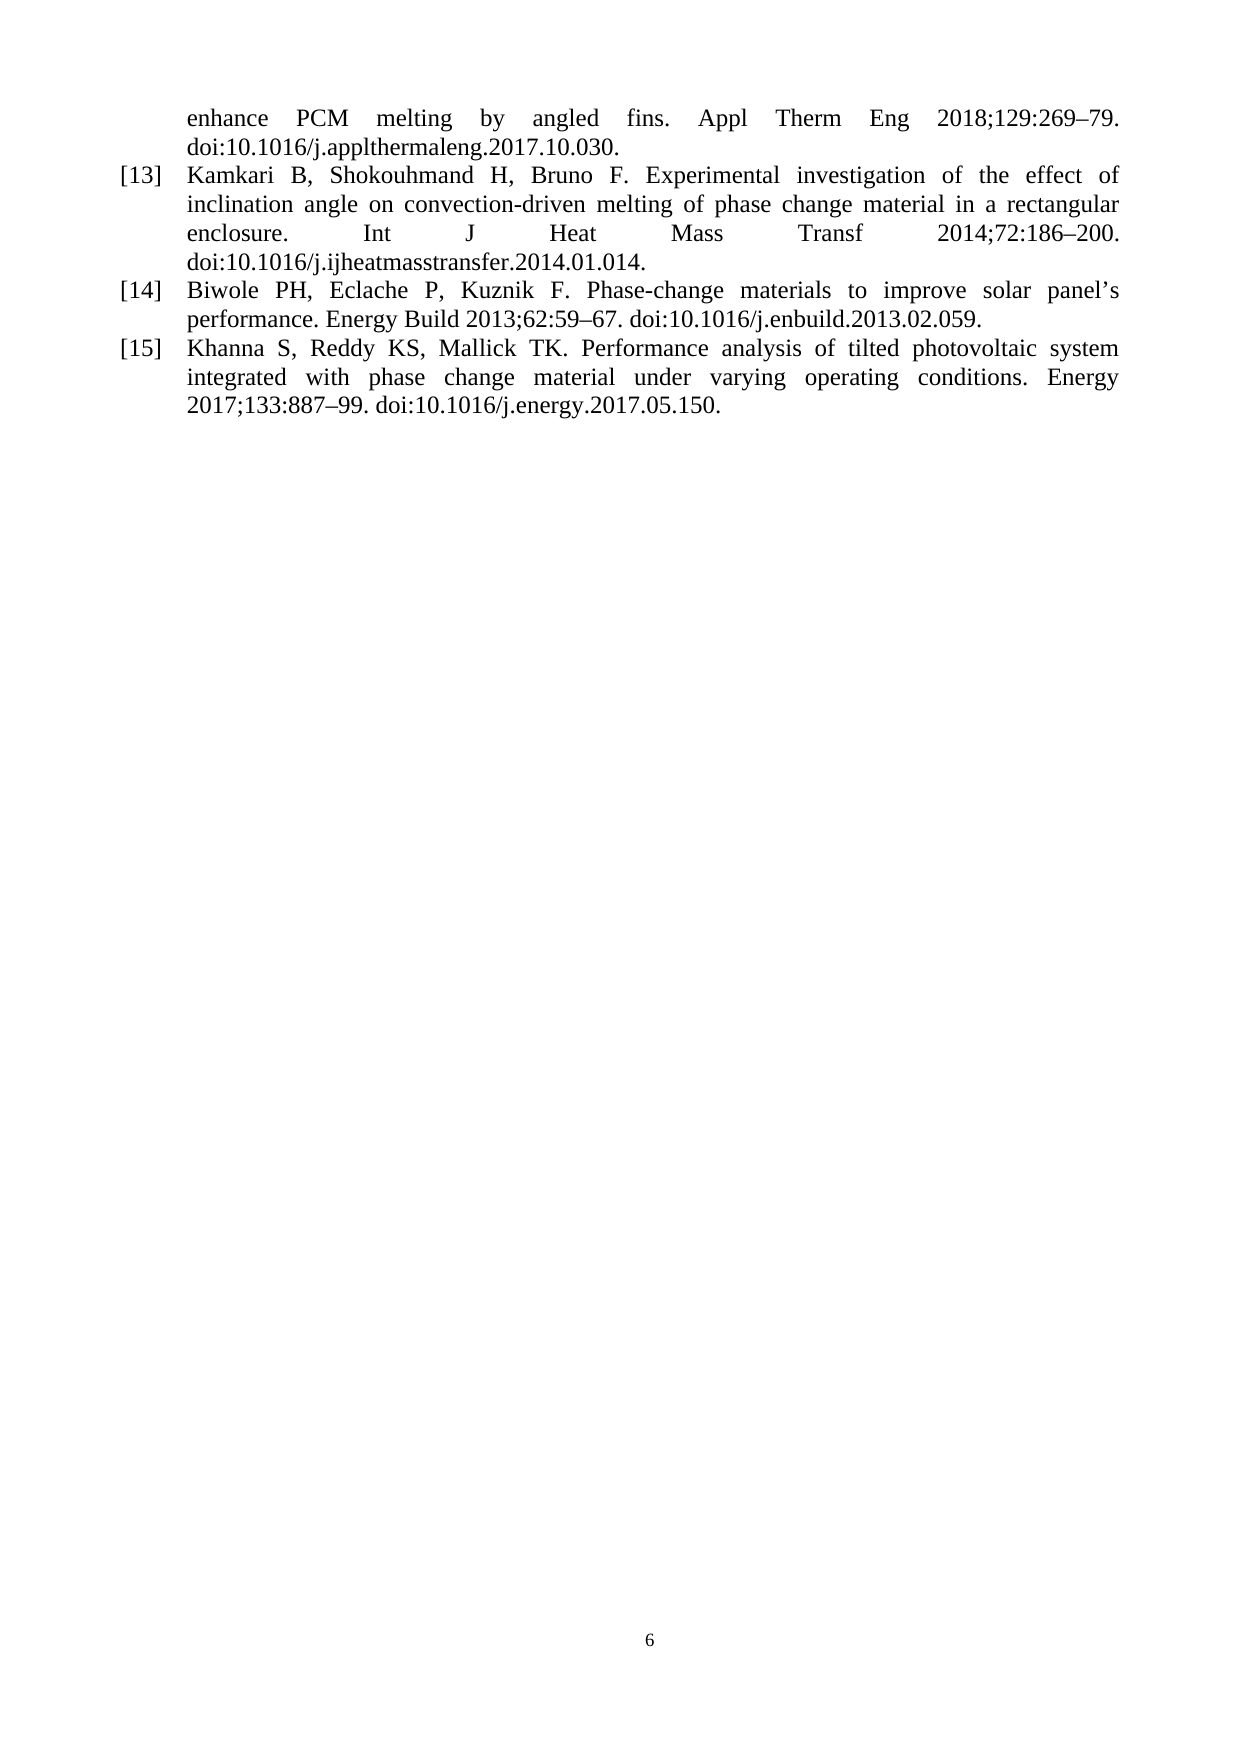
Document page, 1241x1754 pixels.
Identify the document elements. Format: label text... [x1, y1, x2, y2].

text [120, 103, 1120, 161]
text [13] Kamkari B, Shokouhmand H, Bruno F. Experimental investigation of the effect of inclination angle on convection-driven melting of phase change material in a rectangular enclosure. Int J Heat Mass Transf 2014;72:186–200. doi:10.1016/j.ijheatmasstransfer.2014.01.014. [120, 161, 1120, 276]
text [14] Biwole PH, Eclache P, Kuznik F. Phase-change materials to improve solar panel’s performance. Energy Build 2013;62:59–67. doi:10.1016/j.enbuild.2013.02.059. [120, 276, 1120, 333]
text [15] Khanna S, Reddy KS, Mallick TK. Performance analysis of tilted photovoltaic system integrated with phase change material under varying operating conditions. Energy 2017;133:887–99. doi:10.1016/j.energy.2017.05.150. [120, 333, 1120, 419]
